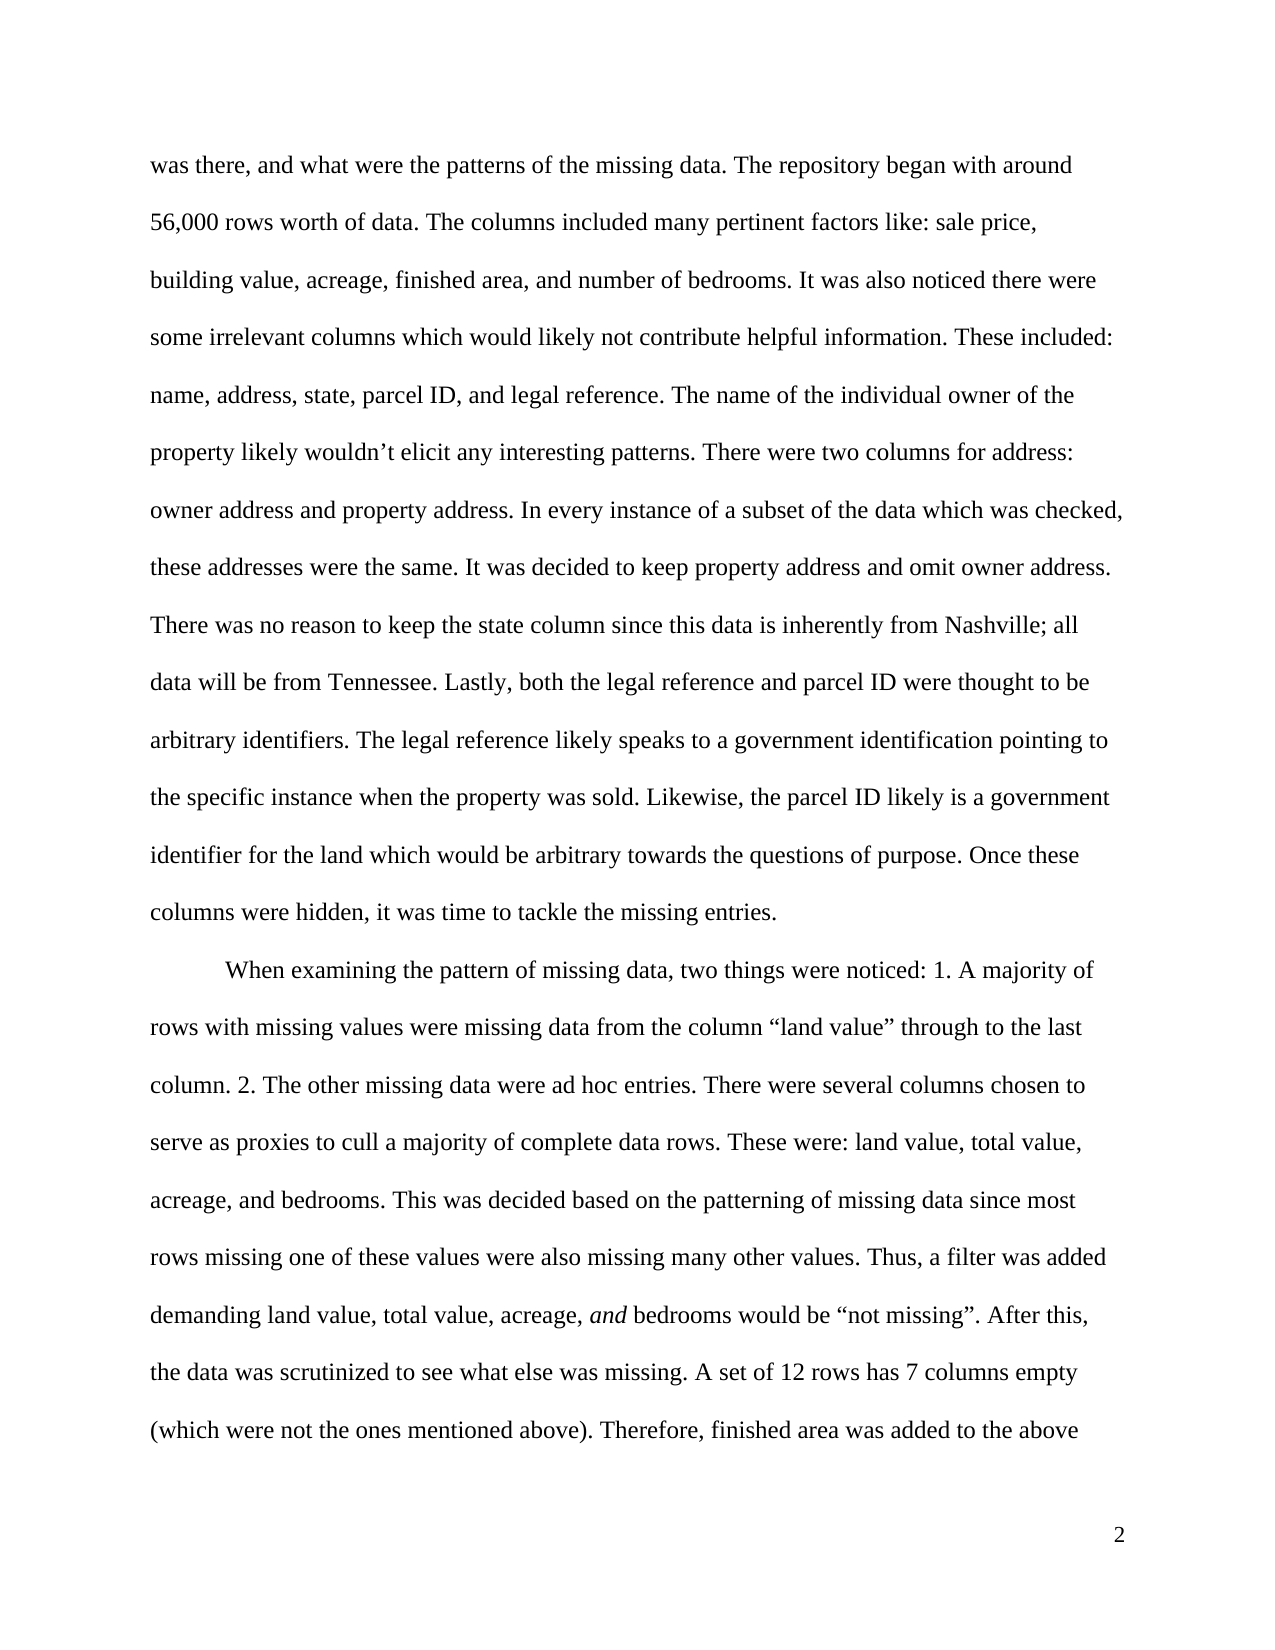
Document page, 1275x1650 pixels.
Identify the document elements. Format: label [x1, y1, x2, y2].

text [150, 955, 1125, 1444]
text [150, 150, 1125, 926]
